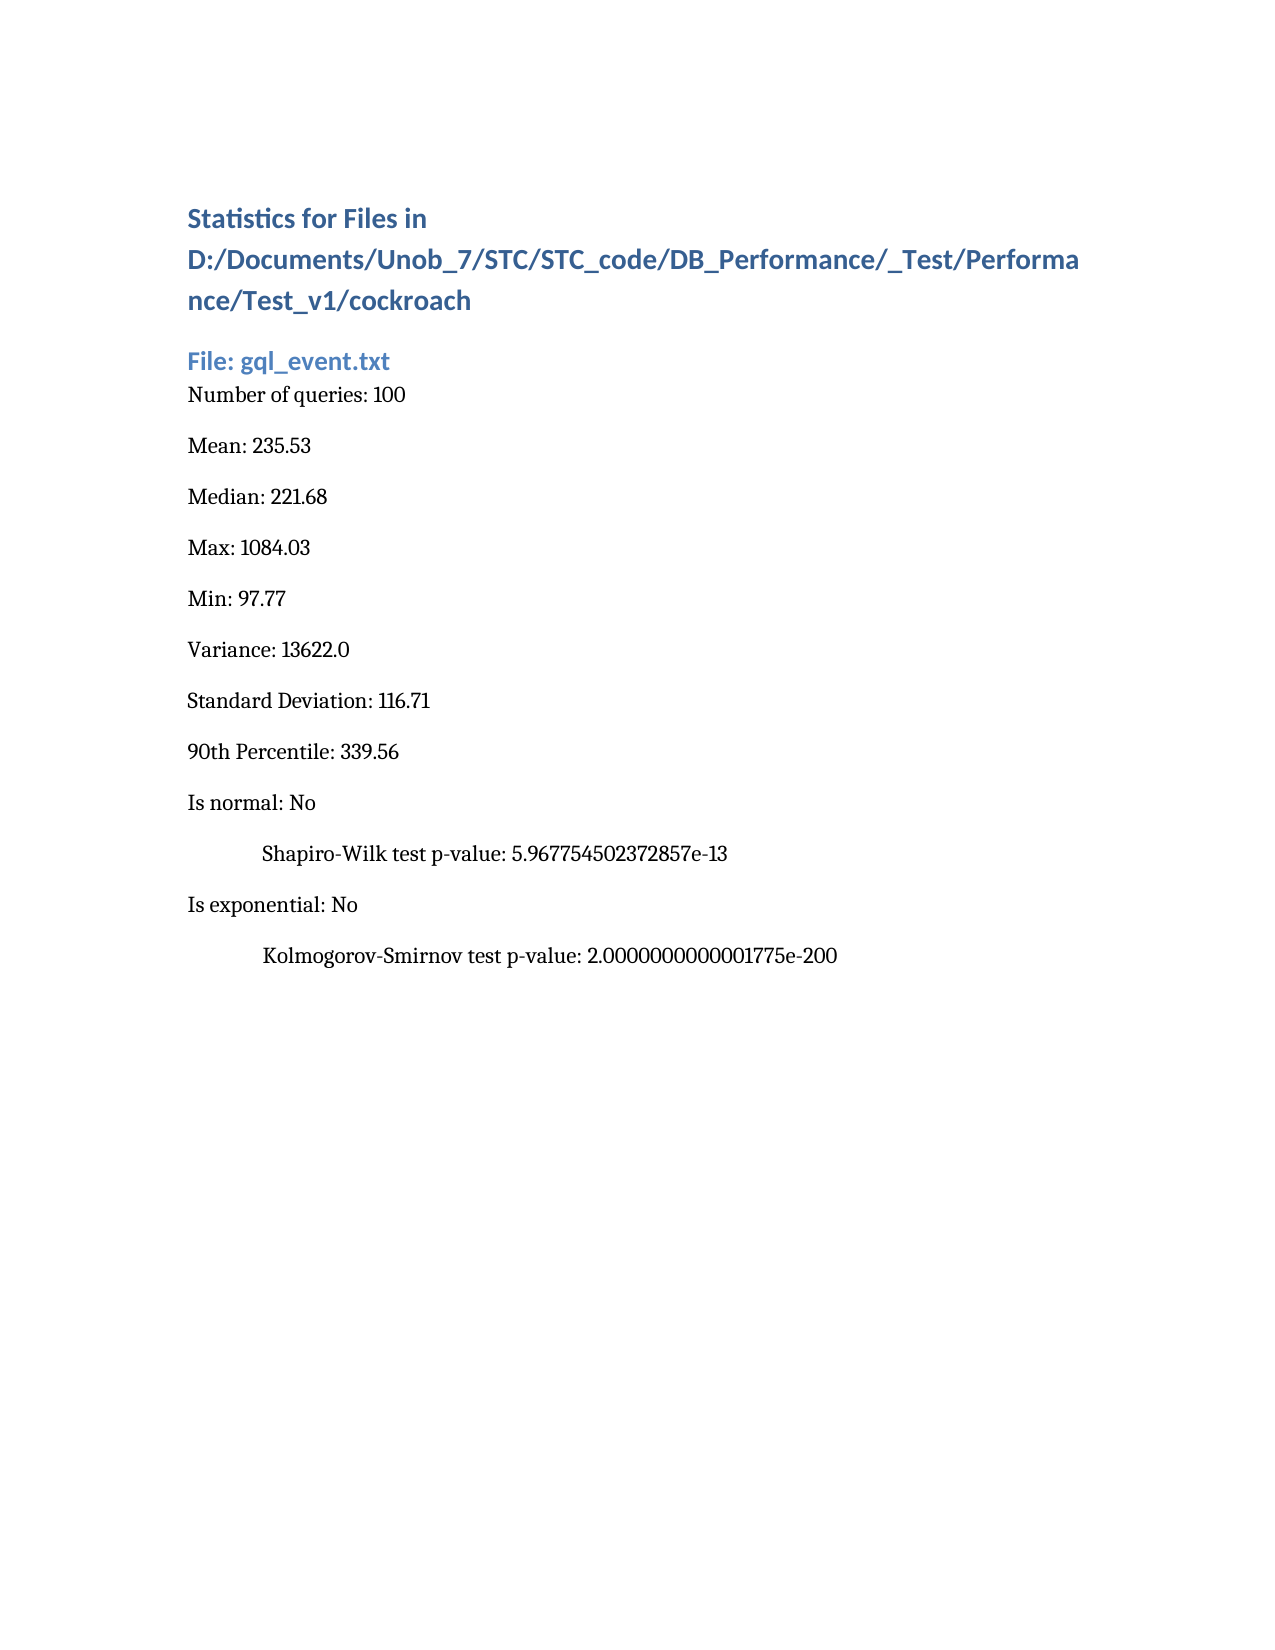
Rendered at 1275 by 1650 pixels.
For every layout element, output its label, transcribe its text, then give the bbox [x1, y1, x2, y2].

text Median: 221.68 [187, 484, 1087, 510]
text 90th Percentile: 339.56 [187, 739, 1087, 765]
text Is exponential: No [187, 892, 1087, 918]
text Variance: 13622.0 [187, 637, 1087, 663]
text Max: 1084.03 [187, 535, 1087, 561]
text Standard Deviation: 116.71 [187, 688, 1087, 714]
subtitle File: gql_event.txt [187, 344, 1087, 377]
text Mean: 235.53 [187, 433, 1087, 459]
subtitle Statistics for Files in D:/Documents/Unob_7/STC/STC_code/DB_Performance/_Test/Performance/Test_v1/cockroach [187, 200, 1087, 317]
text Number of queries: 100 [187, 382, 1087, 408]
text Min: 97.77 [187, 586, 1087, 612]
text Is normal: No [187, 790, 1087, 816]
text Kolmogorov-Smirnov test p-value: 2.0000000000001775e-200 [187, 943, 1087, 969]
text Shapiro-Wilk test p-value: 5.967754502372857e-13 [187, 841, 1087, 867]
